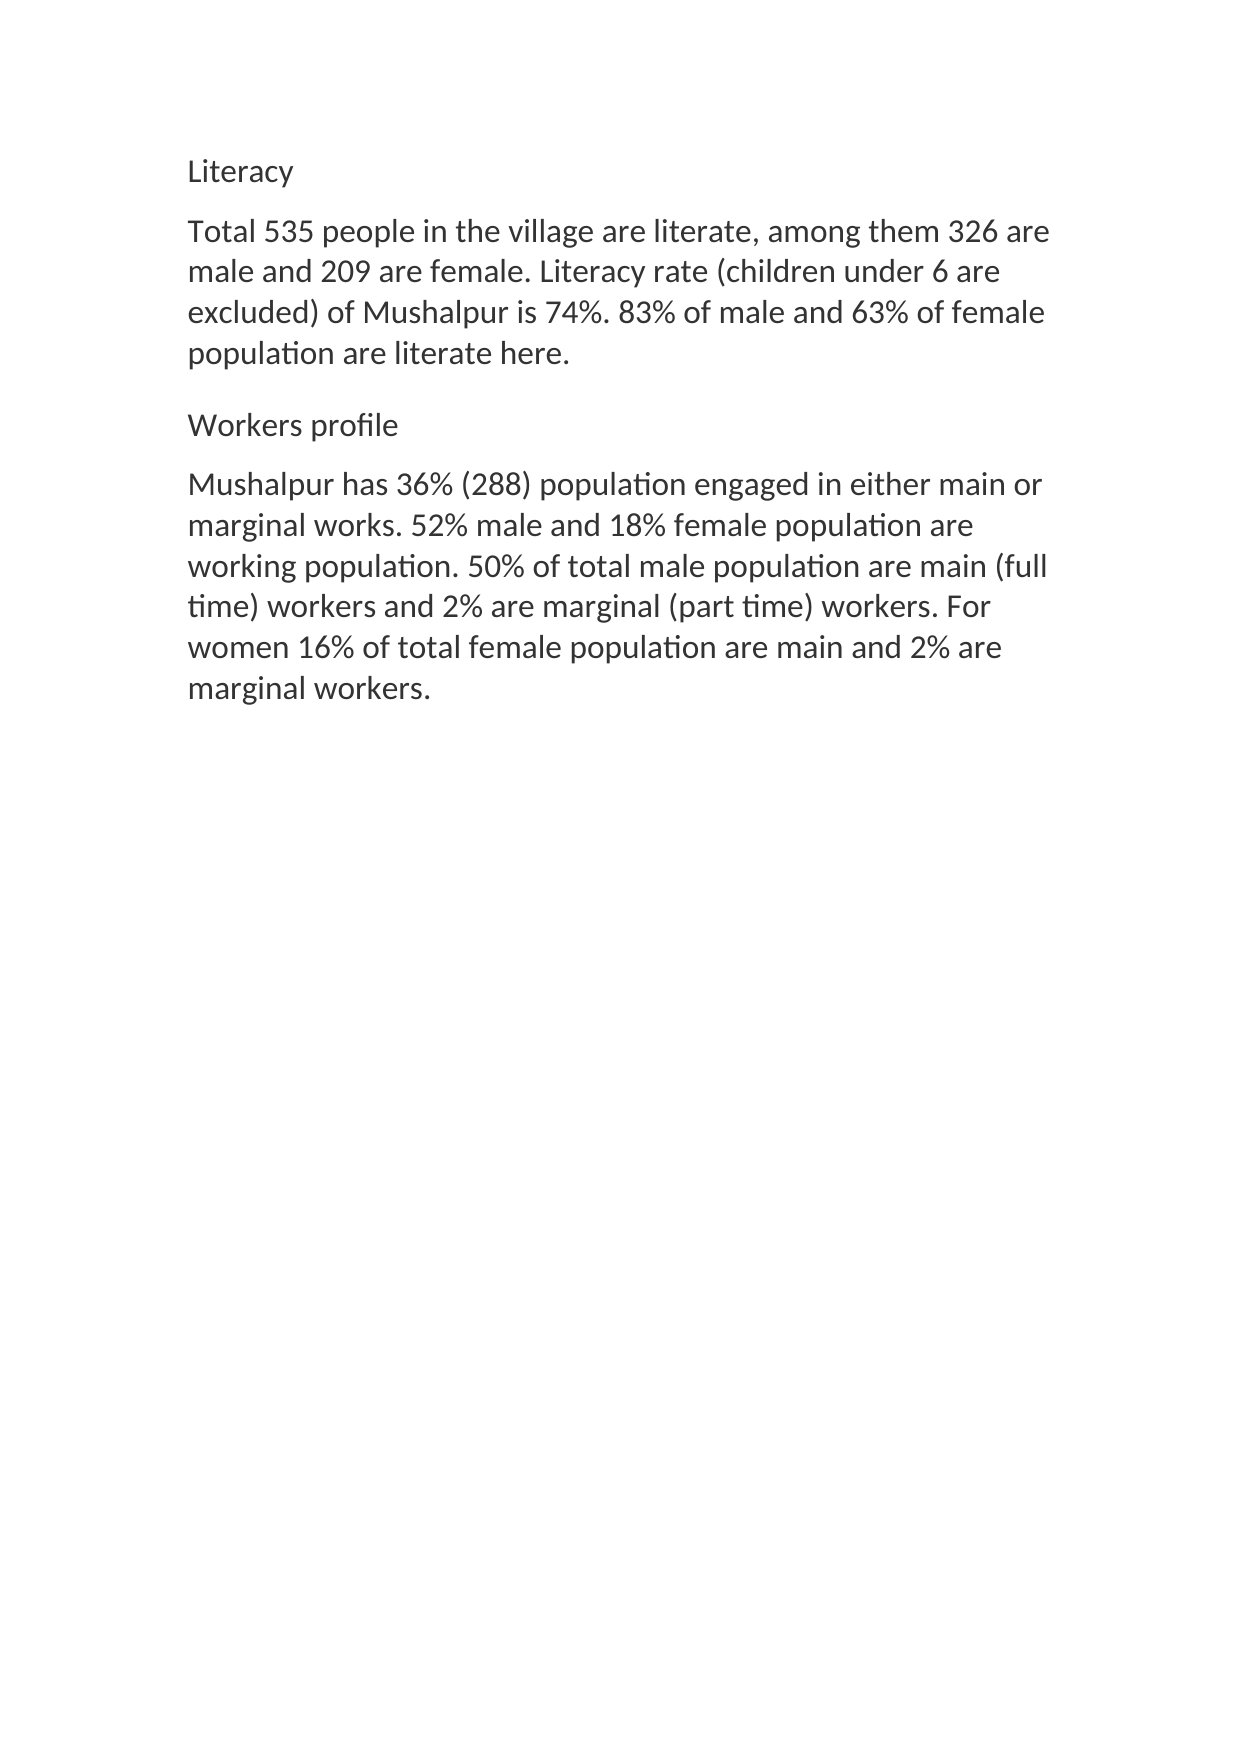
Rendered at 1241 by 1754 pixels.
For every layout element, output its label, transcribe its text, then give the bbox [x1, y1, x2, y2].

subtitle Workers profile [187, 404, 1053, 444]
text Mushalpur has 36% (288) population engaged in either main or marginal works. 52% male and 18% female population are working population. 50% of total male population are main (full time) workers and 2% are marginal (part time) workers. For women 16% of total female population are main and 2% are marginal workers. [187, 463, 1053, 708]
subtitle Literacy [187, 150, 1053, 191]
text Total 535 people in the village are literate, among them 326 are male and 209 are female. Literacy rate (children under 6 are excluded) of Mushalpur is 74%. 83% of male and 63% of female population are literate here. [187, 209, 1053, 372]
